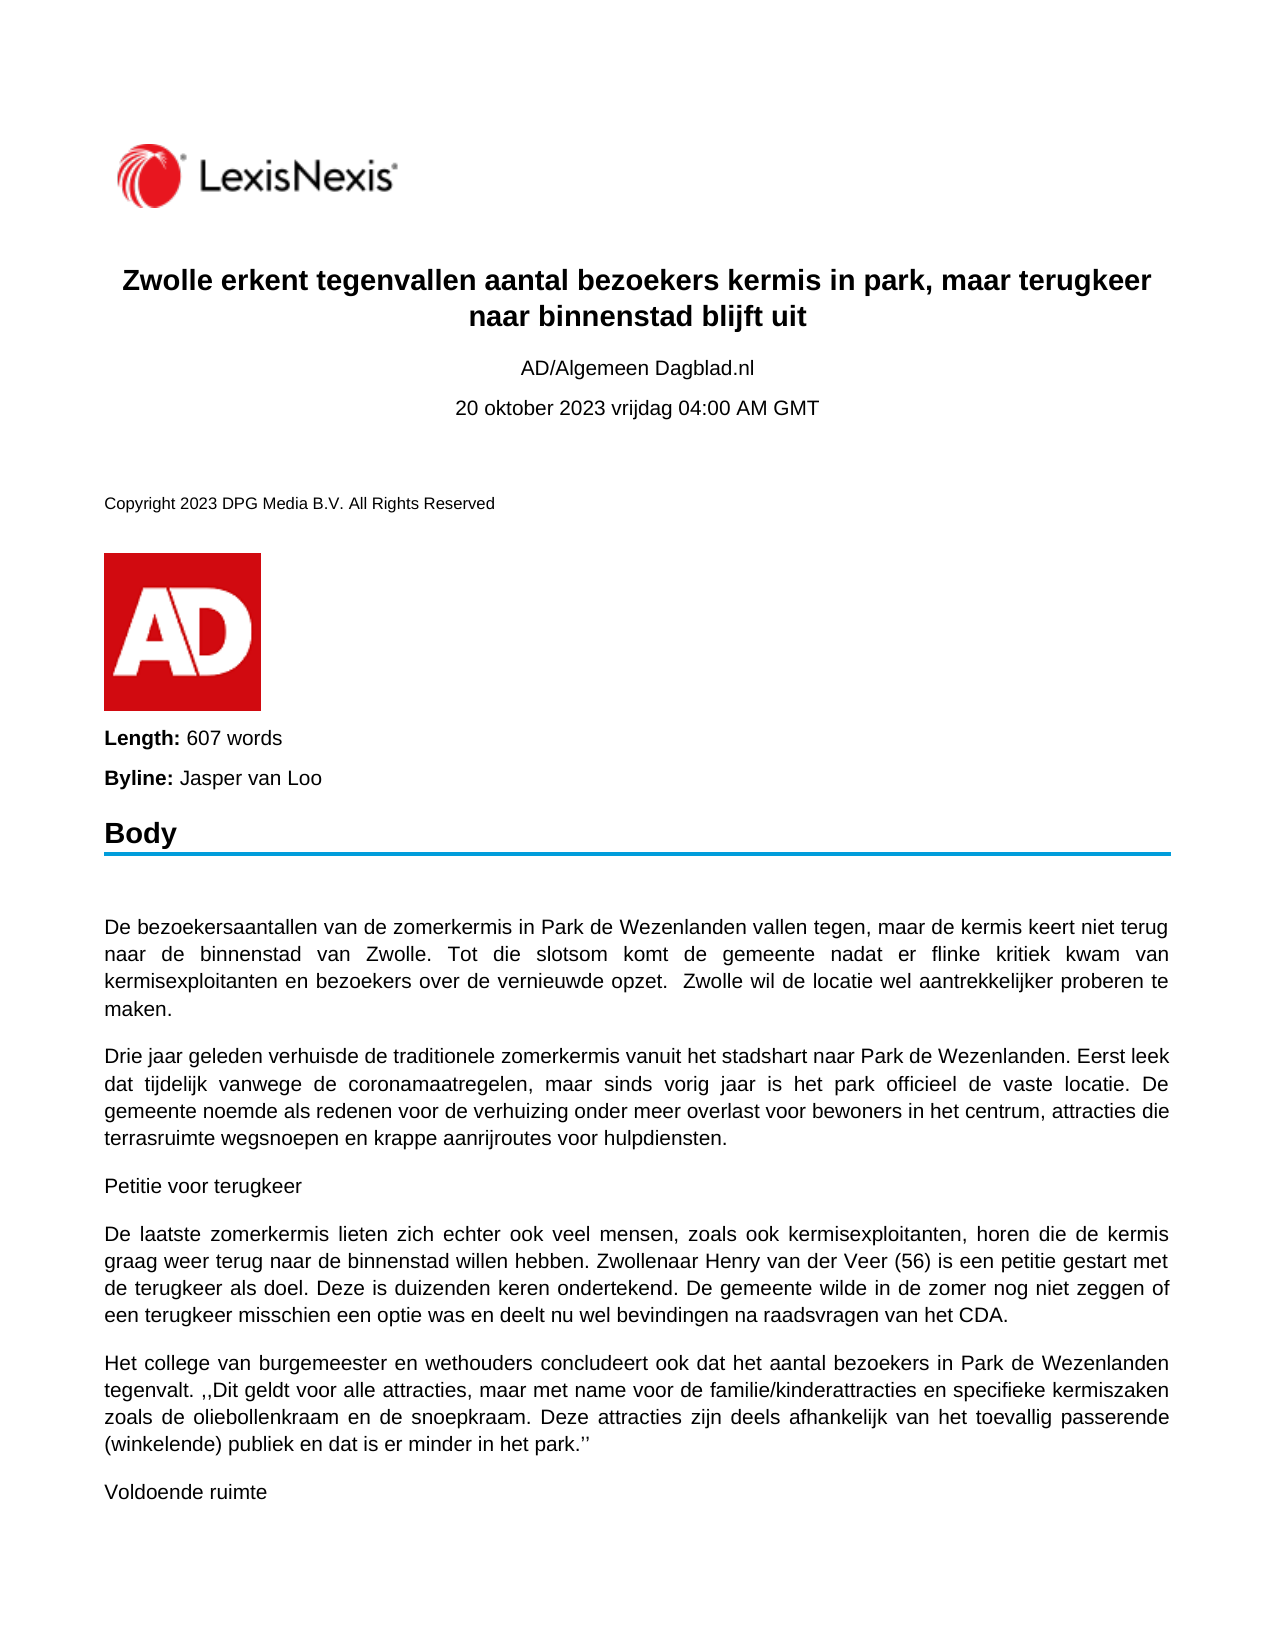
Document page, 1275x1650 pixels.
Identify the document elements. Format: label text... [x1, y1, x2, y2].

text De bezoekersaantallen van de zomerkermis in Park de Wezenlanden vallen tegen, maar de kermis keert niet terug naar de binnenstad van Zwolle. Tot die slotsom komt de gemeente nadat er flinke kritiek kwam van kermisexploitanten en bezoekers over de vernieuwde opzet. Zwolle wil de locatie wel aantrekkelijker proberen te maken. [104, 912, 1171, 1020]
text 20 oktober 2023 vrijdag 04:00 AM GMT [104, 393, 1171, 420]
text Drie jaar geleden verhuisde de traditionele zomerkermis vanuit het stadshart naar Park de Wezenlanden. Eerst leek dat tijdelijk vanwege de coronamaatregelen, maar sinds vorig jaar is het park officieel de vaste locatie. De gemeente noemde als redenen voor de verhuizing onder meer overlast voor bewoners in het centrum, attracties die terrasruimte wegsnoepen en krappe aanrijroutes voor hulpdiensten. [104, 1041, 1171, 1149]
text Copyright 2023 DPG Media B.V. All Rights Reserved [104, 461, 1171, 513]
text Voldoende ruimte [104, 1477, 1171, 1504]
text Byline: Jasper van Loo [104, 762, 1171, 789]
text Het college van burgemeester en wethouders concludeert ook dat het aantal bezoekers in Park de Wezenlanden tegenvalt. ,,Dit geldt voor alle attracties, maar met name voor de familie/kinderattracties en specifieke kermiszaken zoals de oliebollenkraam en de snoepkraam. Deze attracties zijn deels afhankelijk van het toevallig passerende (winkelende) publiek en dat is er minder in het park.’’ [104, 1347, 1171, 1456]
text De laatste zomerkermis lieten zich echter ook veel mensen, zoals ook kermisexploitanten, horen die de kermis graag weer terug naar de binnenstad willen hebben. Zwollenaar Henry van der Veer (56) is een petitie gestart met de terugkeer als doel. Deze is duizenden keren ondertekend. De gemeente wilde in de zomer nog niet zeggen of een terugkeer misschien een optie was en deelt nu wel bevindingen na raadsvragen van het CDA. [104, 1218, 1171, 1327]
subtitle Zwolle erkent tegenvallen aantal bezoekers kermis in park, maar terugkeer naar binnenstad blijft uit [104, 261, 1171, 332]
picture [104, 553, 261, 711]
text Body [104, 814, 1171, 850]
text Length: 607 words [104, 723, 1171, 750]
text Petitie voor terugkeer [104, 1170, 1171, 1197]
picture [104, 144, 412, 208]
text AD/Algemeen Dagblad.nl [104, 353, 1171, 380]
